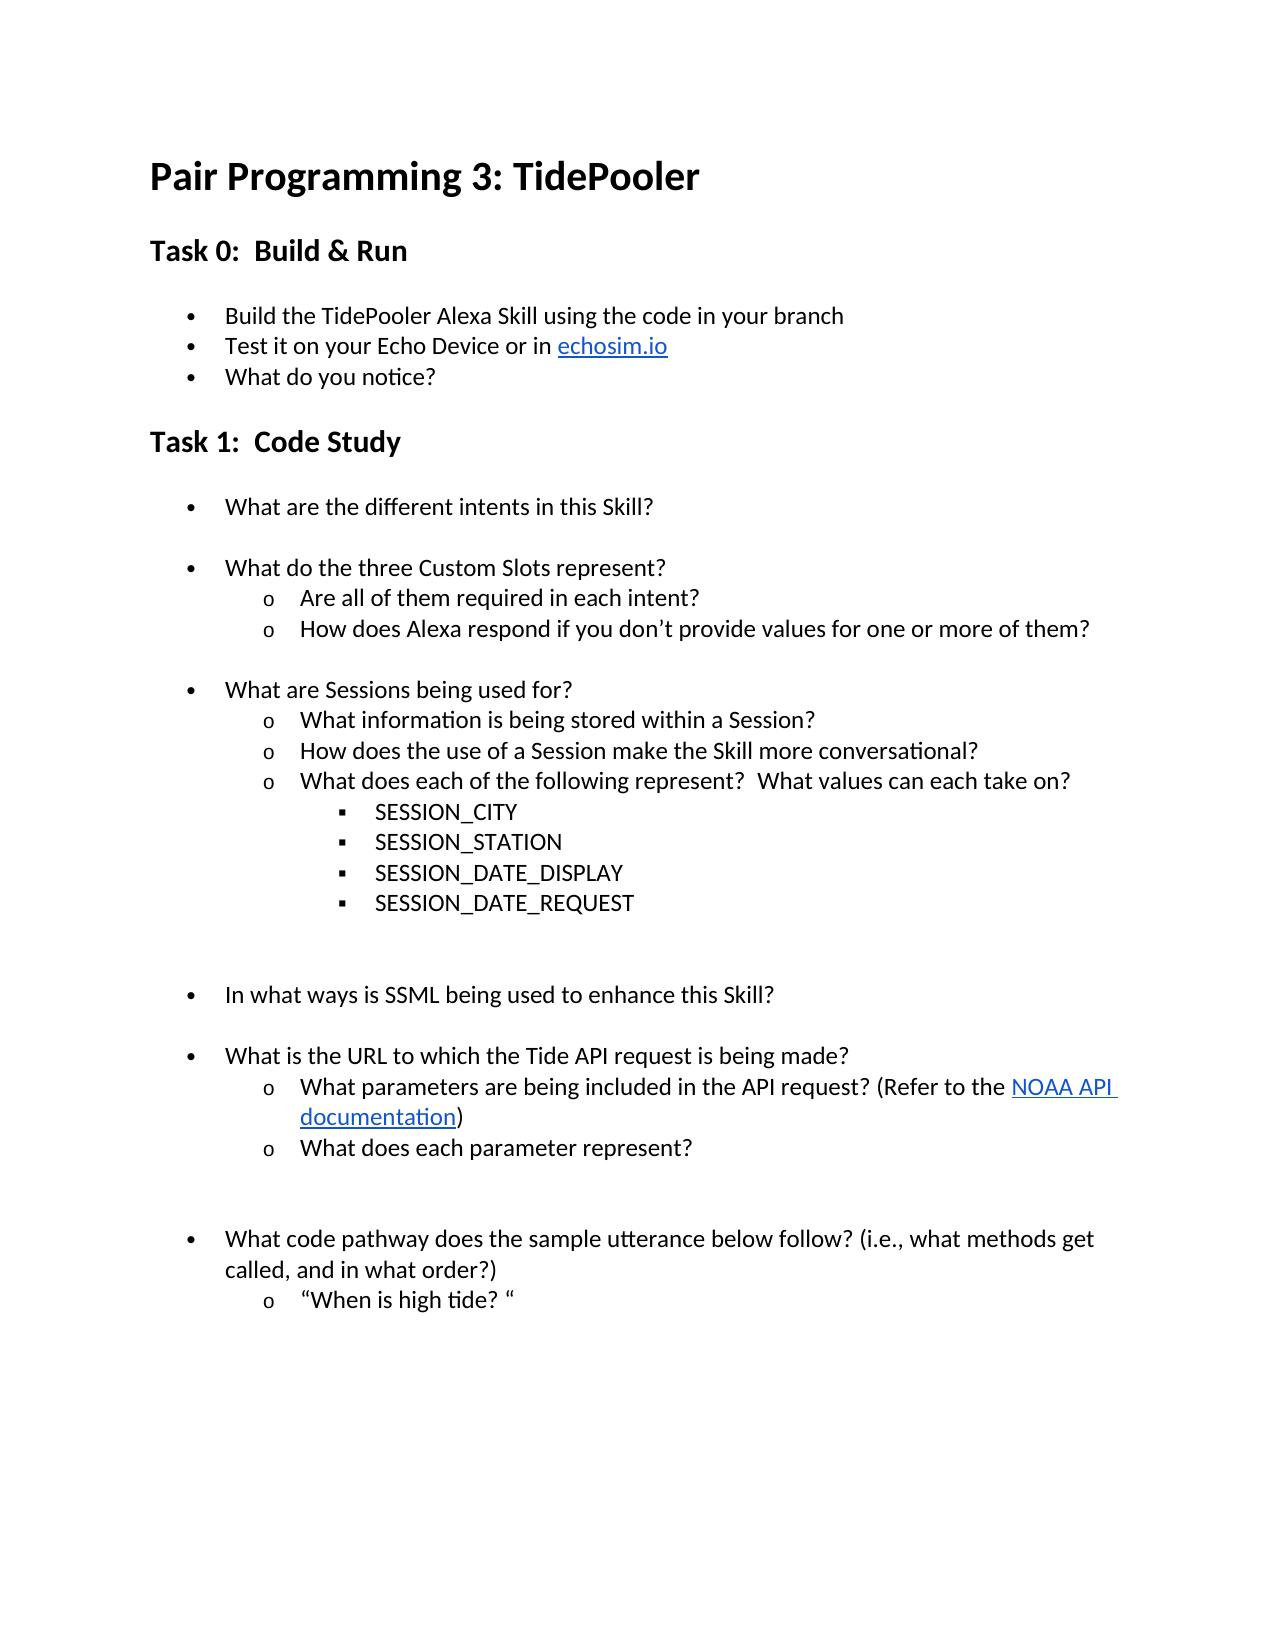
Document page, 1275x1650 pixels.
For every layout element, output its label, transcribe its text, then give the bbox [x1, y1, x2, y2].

list In what ways is SSML being used to enhance this Skill? [187, 979, 1125, 1009]
list What information is being stored within a Session? [262, 704, 1125, 735]
list “When is high tide? “ [262, 1284, 1125, 1315]
list What code pathway does the sample utterance below follow? (i.e., what methods get called, and in what order?) [187, 1223, 1125, 1284]
list SESSION_DATE_DISPLAY [337, 857, 1125, 887]
list What does each parameter represent? [262, 1132, 1125, 1223]
list SESSION_STATION [337, 826, 1125, 857]
text Pair Programming 3: TidePooler [150, 150, 1125, 201]
list What parameters are being included in the API request? (Refer to the NOAA API documentation) [262, 1071, 1125, 1132]
list How does the use of a Session make the Skill more conversational? [262, 735, 1125, 765]
list What are the different intents in this Skill? [187, 491, 1125, 521]
list What do the three Custom Slots represent? [187, 552, 1125, 582]
list Test it on your Echo Device or in echosim.io [187, 331, 1125, 361]
list Build the TidePooler Alexa Skill using the code in your branch [187, 300, 1125, 331]
list SESSION_DATE_REQUEST [337, 887, 1125, 979]
list What do you notice? [187, 361, 1125, 392]
list Are all of them required in each intent? [262, 582, 1125, 613]
text Task 1: Code Study [150, 422, 1125, 460]
list What is the URL to which the Tide API request is being made? [187, 1040, 1125, 1071]
list What does each of the following represent? What values can each take on? [262, 765, 1125, 796]
list SESSION_CITY [337, 796, 1125, 826]
list What are Sessions being used for? [187, 674, 1125, 704]
text Task 0: Build & Run [150, 231, 1125, 269]
list How does Alexa respond if you don’t provide values for one or more of them? [262, 613, 1125, 643]
